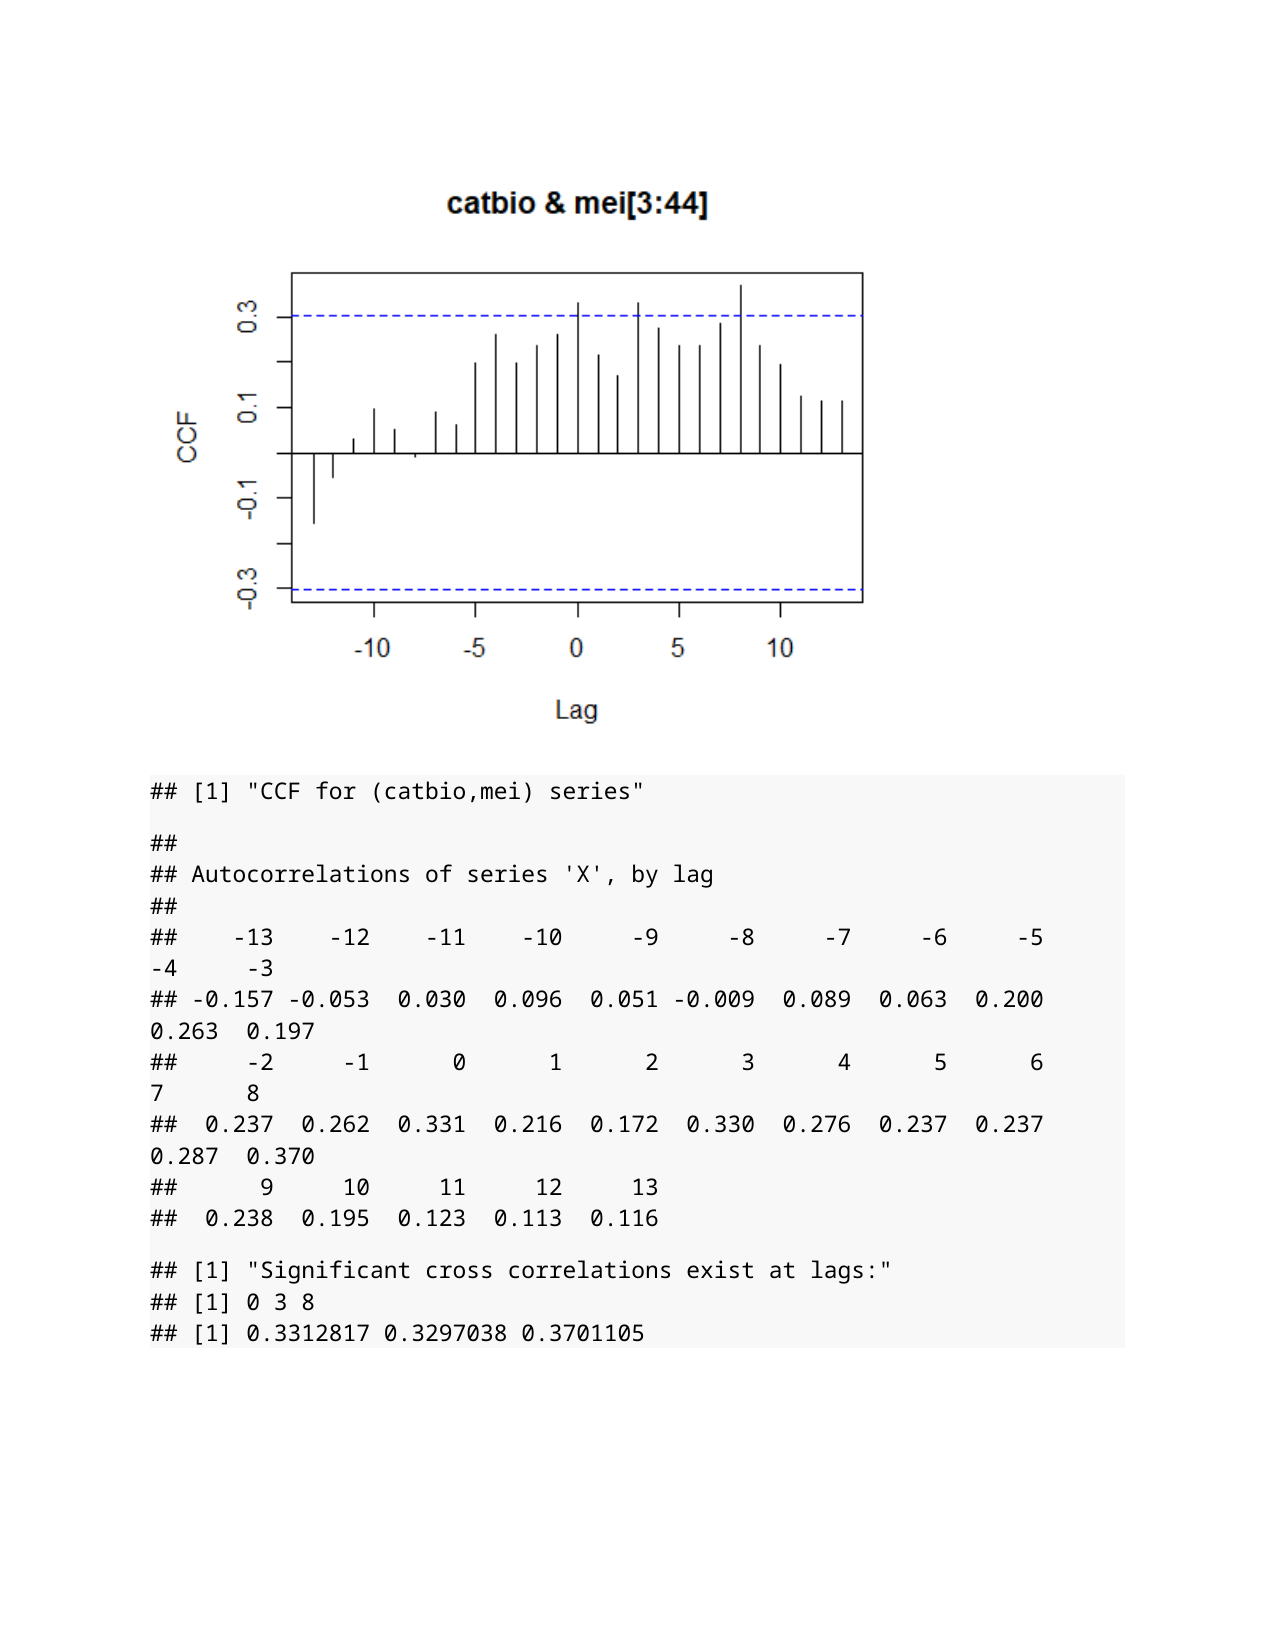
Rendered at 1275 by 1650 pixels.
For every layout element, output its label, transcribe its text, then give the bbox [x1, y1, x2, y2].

text ## [1] "Significant cross correlations exist at lags:" ## [1] 0 3 8 ## [1] 0.3312817 0.3297038 0.3701105 [150, 1254, 1125, 1348]
text ## [1] "CCF for (catbio,mei) series" [150, 775, 1125, 806]
text ## ## Autocorrelations of series 'X', by lag ## ## -13 -12 -11 -10 -9 -8 -7 -6 -5 -4 -3 ## -0.157 -0.053 0.030 0.096 0.051 -0.009 0.089 0.063 0.200 0.263 0.197 ## -2 -1 0 1 2 3 4 5 6 7 8 ## 0.237 0.262 0.331 0.216 0.172 0.330 0.276 0.237 0.237 0.287 0.370 ## 9 10 11 12 13 ## 0.238 0.195 0.123 0.113 0.116 [150, 827, 1125, 1233]
picture [168, 150, 927, 757]
